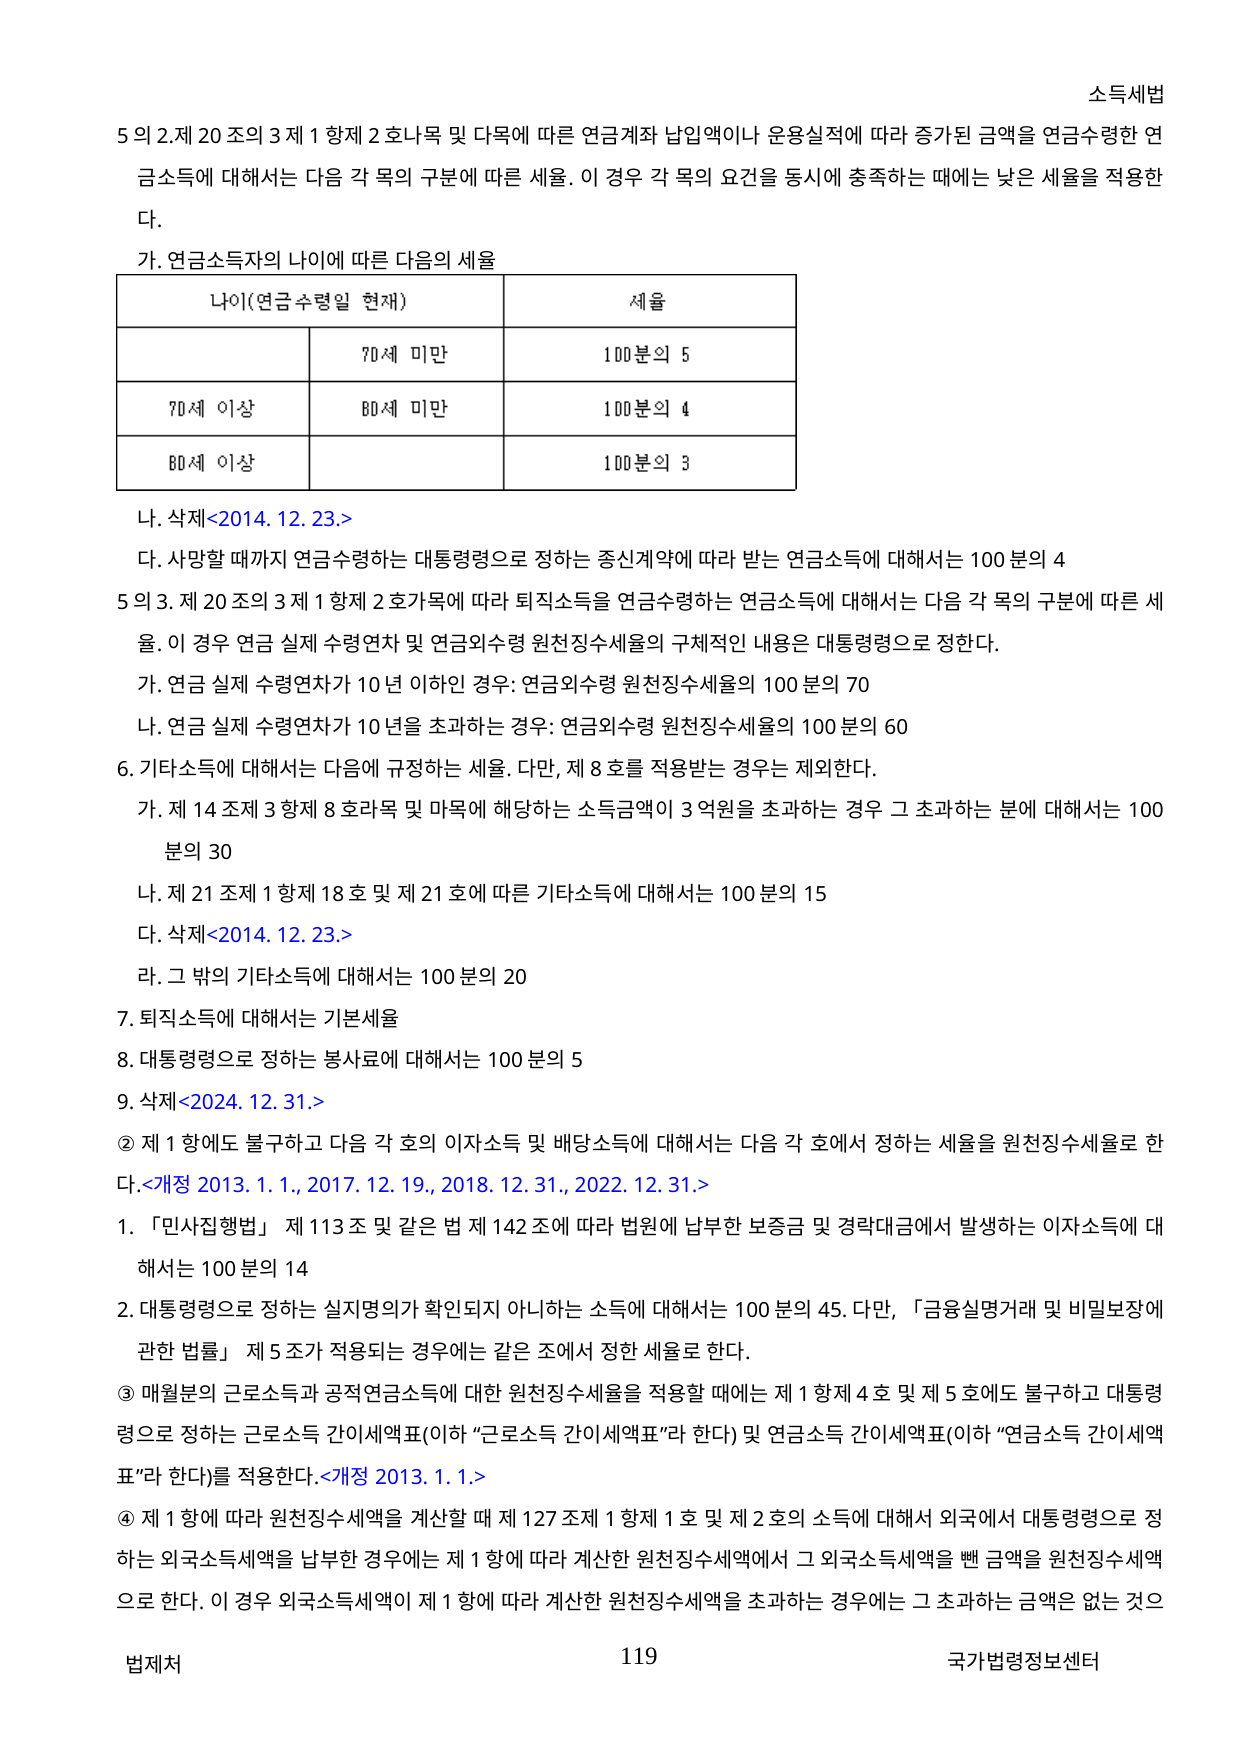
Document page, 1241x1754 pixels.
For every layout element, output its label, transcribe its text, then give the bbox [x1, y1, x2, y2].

text ③ 매월분의 근로소득과 공적연금소득에 대한 원천징수세율을 적용할 때에는 제1항제4호 및 제5호에도 불구하고 대통령령으로 정하는 근로소득 간이세액표(이하 “근로소득 간이세액표”라 한다) 및 연금소득 간이세액표(이하 “연금소득 간이세액표”라 한다)를 적용한다.<개정 2013. 1. 1.> [117, 1366, 1165, 1491]
text 7. 퇴직소득에 대해서는 기본세율 [117, 991, 1165, 1032]
text 가. 연금 실제 수령연차가 10년 이하인 경우: 연금외수령 원천징수세율의 100분의 70 [137, 657, 1165, 699]
text 나. 연금 실제 수령연차가 10년을 초과하는 경우: 연금외수령 원천징수세율의 100분의 60 [137, 699, 1165, 741]
text 5의3. 제20조의3제1항제2호가목에 따라 퇴직소득을 연금수령하는 연금소득에 대해서는 다음 각 목의 구분에 따른 세율. 이 경우 연금 실제 수령연차 및 연금외수령 원천징수세율의 구체적인 내용은 대통령령으로 정한다. [117, 574, 1165, 657]
text 8. 대통령령으로 정하는 봉사료에 대해서는 100분의 5 [117, 1032, 1165, 1074]
text 가. 제14조제3항제8호라목 및 마목에 해당하는 소득금액이 3억원을 초과하는 경우 그 초과하는 분에 대해서는 100분의 30 [137, 782, 1165, 866]
text 나. 제21조제1항제18호 및 제21호에 따른 기타소득에 대해서는 100분의 15 [137, 866, 1165, 907]
text 2. 대통령령으로 정하는 실지명의가 확인되지 아니하는 소득에 대해서는 100분의 45. 다만, 「금융실명거래 및 비밀보장에 관한 법률」 제5조가 적용되는 경우에는 같은 조에서 정한 세율로 한다. [117, 1282, 1165, 1366]
text 5의2.제20조의3제1항제2호나목 및 다목에 따른 연금계좌 납입액이나 운용실적에 따라 증가된 금액을 연금수령한 연금소득에 대해서는 다음 각 목의 구분에 따른 세율. 이 경우 각 목의 요건을 동시에 충족하는 때에는 낮은 세율을 적용한다. [117, 108, 1165, 233]
text 다. 삭제<2014. 12. 23.> [137, 907, 1165, 949]
text ② 제1항에도 불구하고 다음 각 호의 이자소득 및 배당소득에 대해서는 다음 각 호에서 정하는 세율을 원천징수세율로 한다.<개정 2013. 1. 1., 2017. 12. 19., 2018. 12. 31., 2022. 12. 31.> [117, 1116, 1165, 1199]
picture [116, 274, 797, 491]
text 6. 기타소득에 대해서는 다음에 규정하는 세율. 다만, 제8호를 적용받는 경우는 제외한다. [117, 741, 1165, 782]
text 나. 삭제<2014. 12. 23.> [137, 491, 1165, 532]
text 라. 그 밖의 기타소득에 대해서는 100분의 20 [137, 949, 1165, 991]
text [117, 1491, 1165, 1616]
text 9. 삭제<2024. 12. 31.> [117, 1074, 1165, 1116]
text 다. 사망할 때까지 연금수령하는 대통령령으로 정하는 종신계약에 따라 받는 연금소득에 대해서는 100분의 4 [137, 532, 1165, 574]
text 가. 연금소득자의 나이에 따른 다음의 세율 [137, 233, 1165, 275]
text 1. 「민사집행법」 제113조 및 같은 법 제142조에 따라 법원에 납부한 보증금 및 경락대금에서 발생하는 이자소득에 대해서는 100분의 14 [117, 1199, 1165, 1282]
